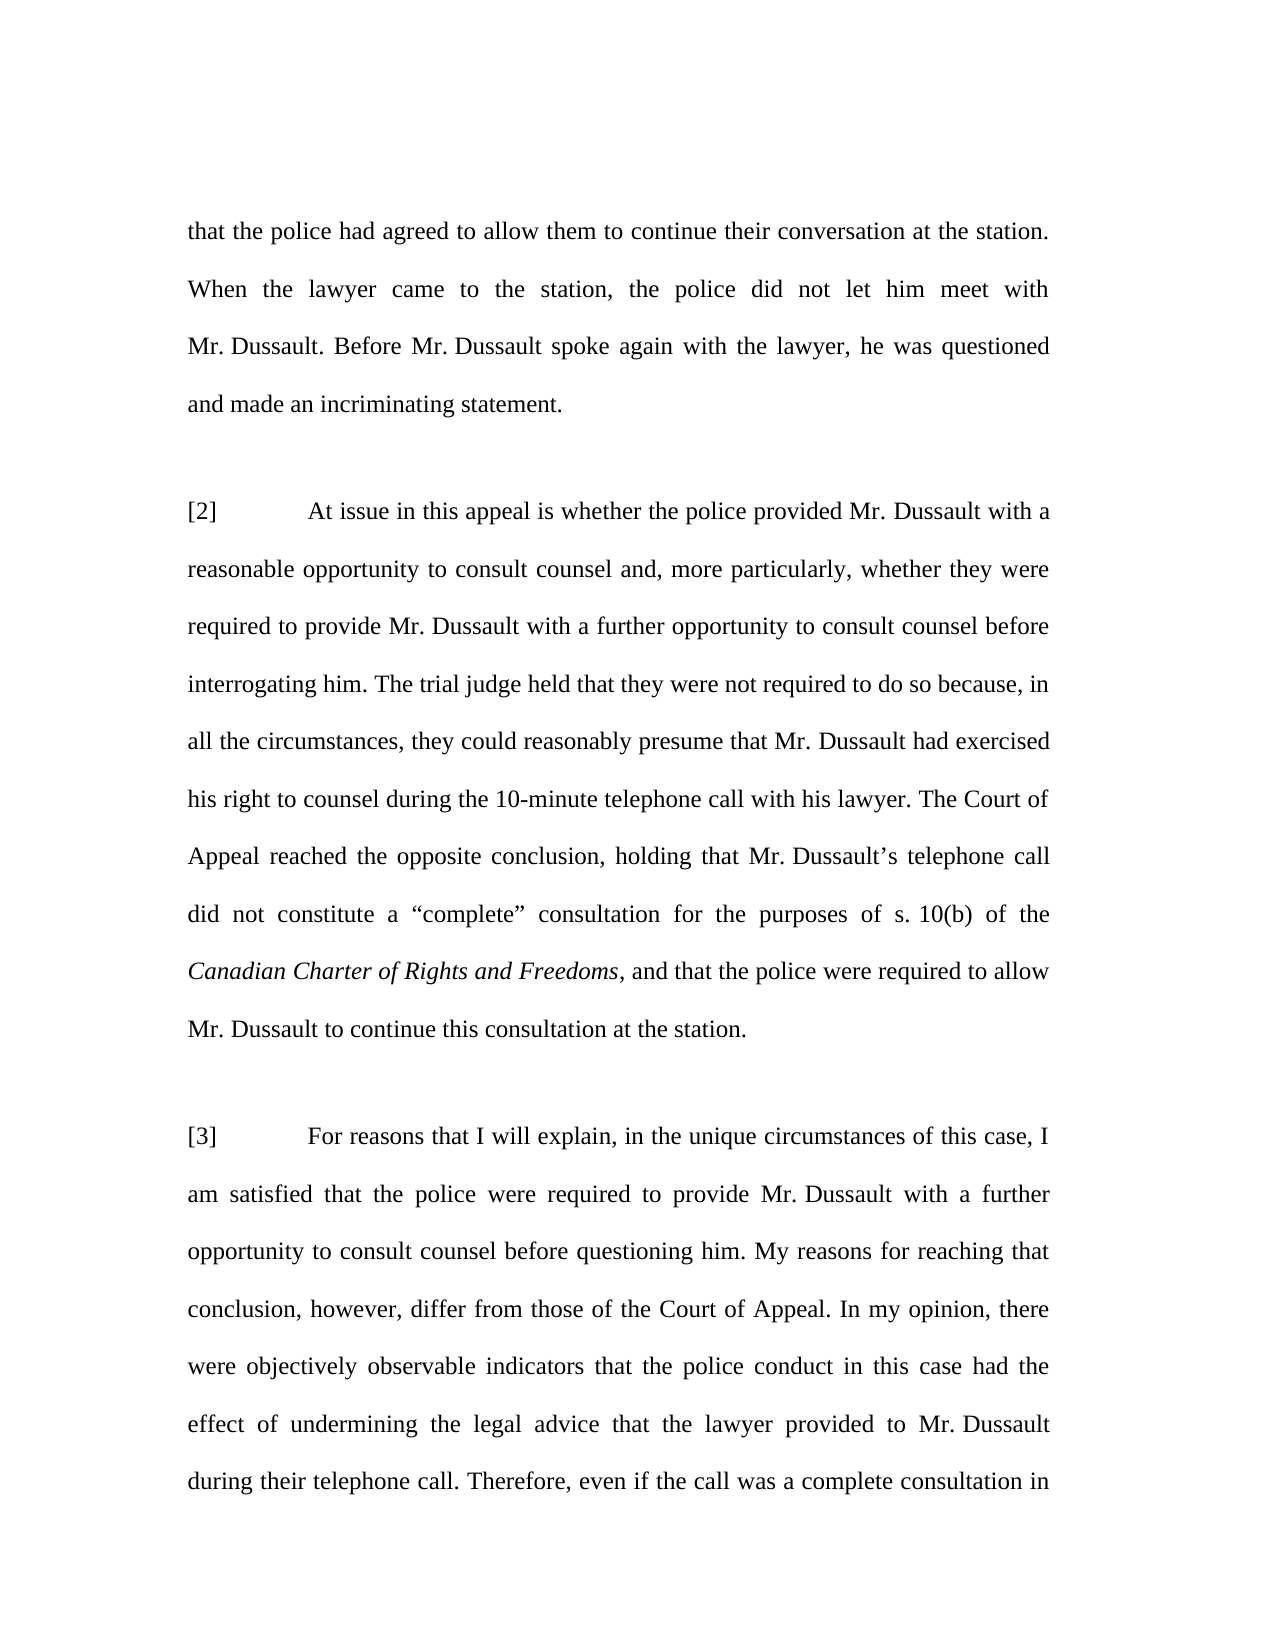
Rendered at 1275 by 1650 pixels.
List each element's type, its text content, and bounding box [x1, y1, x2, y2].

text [187, 216, 1050, 418]
text At issue in this appeal is whether the police provided Mr. Dussault with a reasonable opportunity to consult counsel and, more particularly, whether they were required to provide Mr. Dussault with a further opportunity to consult counsel before interrogating him. The trial judge held that they were not required to do so because, in all the circumstances, they could reasonably presume that Mr. Dussault had exercised his right to counsel during the 10-minute telephone call with his lawyer. The Court of Appeal reached the opposite conclusion, holding that Mr. Dussault’s telephone call did not constitute a “complete” consultation for the purposes of s. 10(b) of the Canadian Charter of Rights and Freedoms, and that the police were required to allow Mr. Dussault to continue this consultation at the station. [187, 496, 1050, 1043]
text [187, 1121, 1050, 1495]
